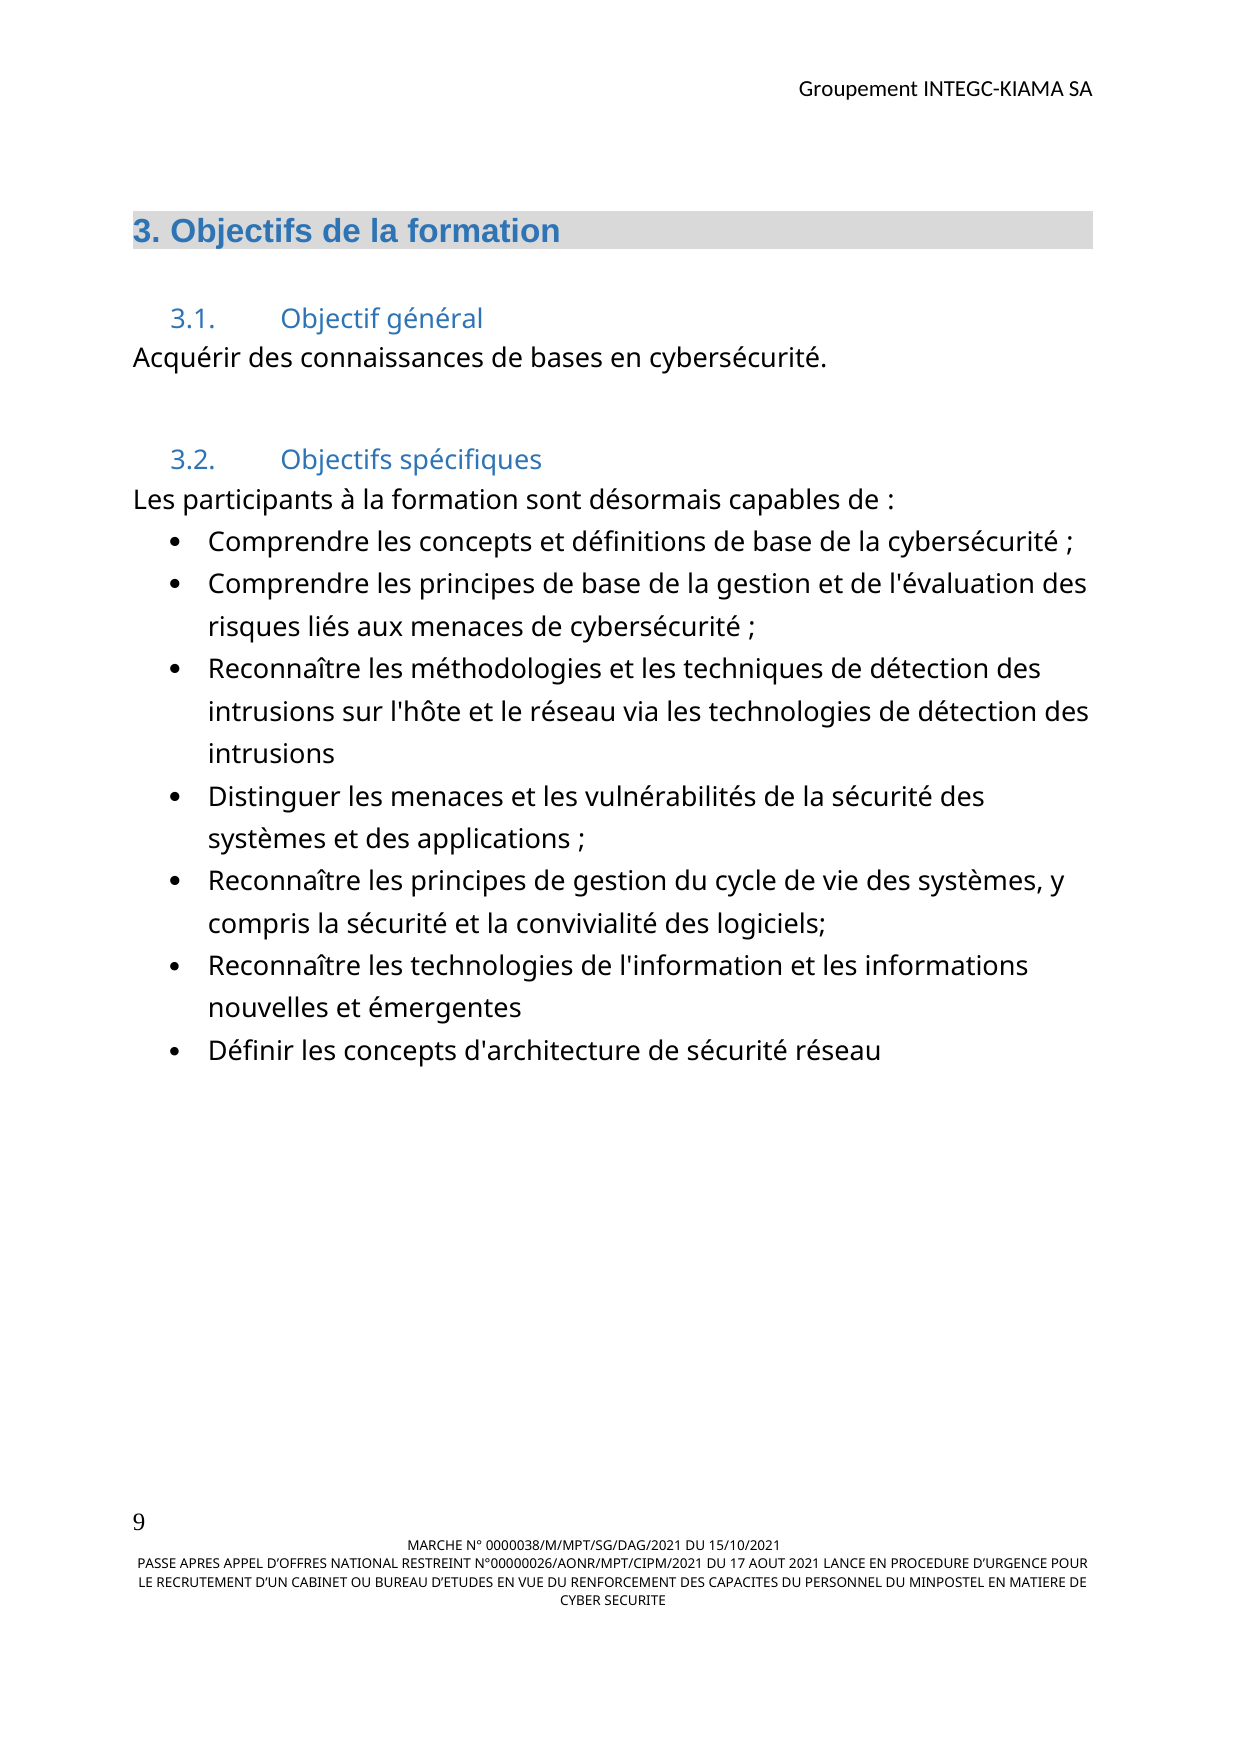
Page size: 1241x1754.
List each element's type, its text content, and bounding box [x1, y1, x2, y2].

list Reconnaître les principes de gestion du cycle de vie des systèmes, y compris la sécurité et la convivialité des logiciels; [170, 862, 1093, 941]
subtitle Objectifs spécifiques [170, 440, 1093, 477]
list Définir les concepts d'architecture de sécurité réseau [170, 1031, 1093, 1068]
list Reconnaître les méthodologies et les techniques de détection des intrusions sur l'hôte et le réseau via les technologies de détection des intrusions [170, 650, 1093, 771]
list Distinguer les menaces et les vulnérabilités de la sécurité des systèmes et des applications ; [170, 777, 1093, 856]
subtitle Objectif général [170, 299, 1093, 336]
text Les participants à la formation sont désormais capables de : [133, 480, 1093, 517]
text Acquérir des connaissances de bases en cybersécurité. [133, 339, 1093, 376]
list Comprendre les concepts et définitions de base de la cybersécurité ; [170, 523, 1093, 559]
list Reconnaître les technologies de l'information et les informations nouvelles et émergentes [170, 947, 1093, 1026]
subtitle Objectifs de la formation [133, 211, 1093, 249]
list Comprendre les principes de base de la gestion et de l'évaluation des risques liés aux menaces de cybersécurité ; [170, 565, 1093, 644]
